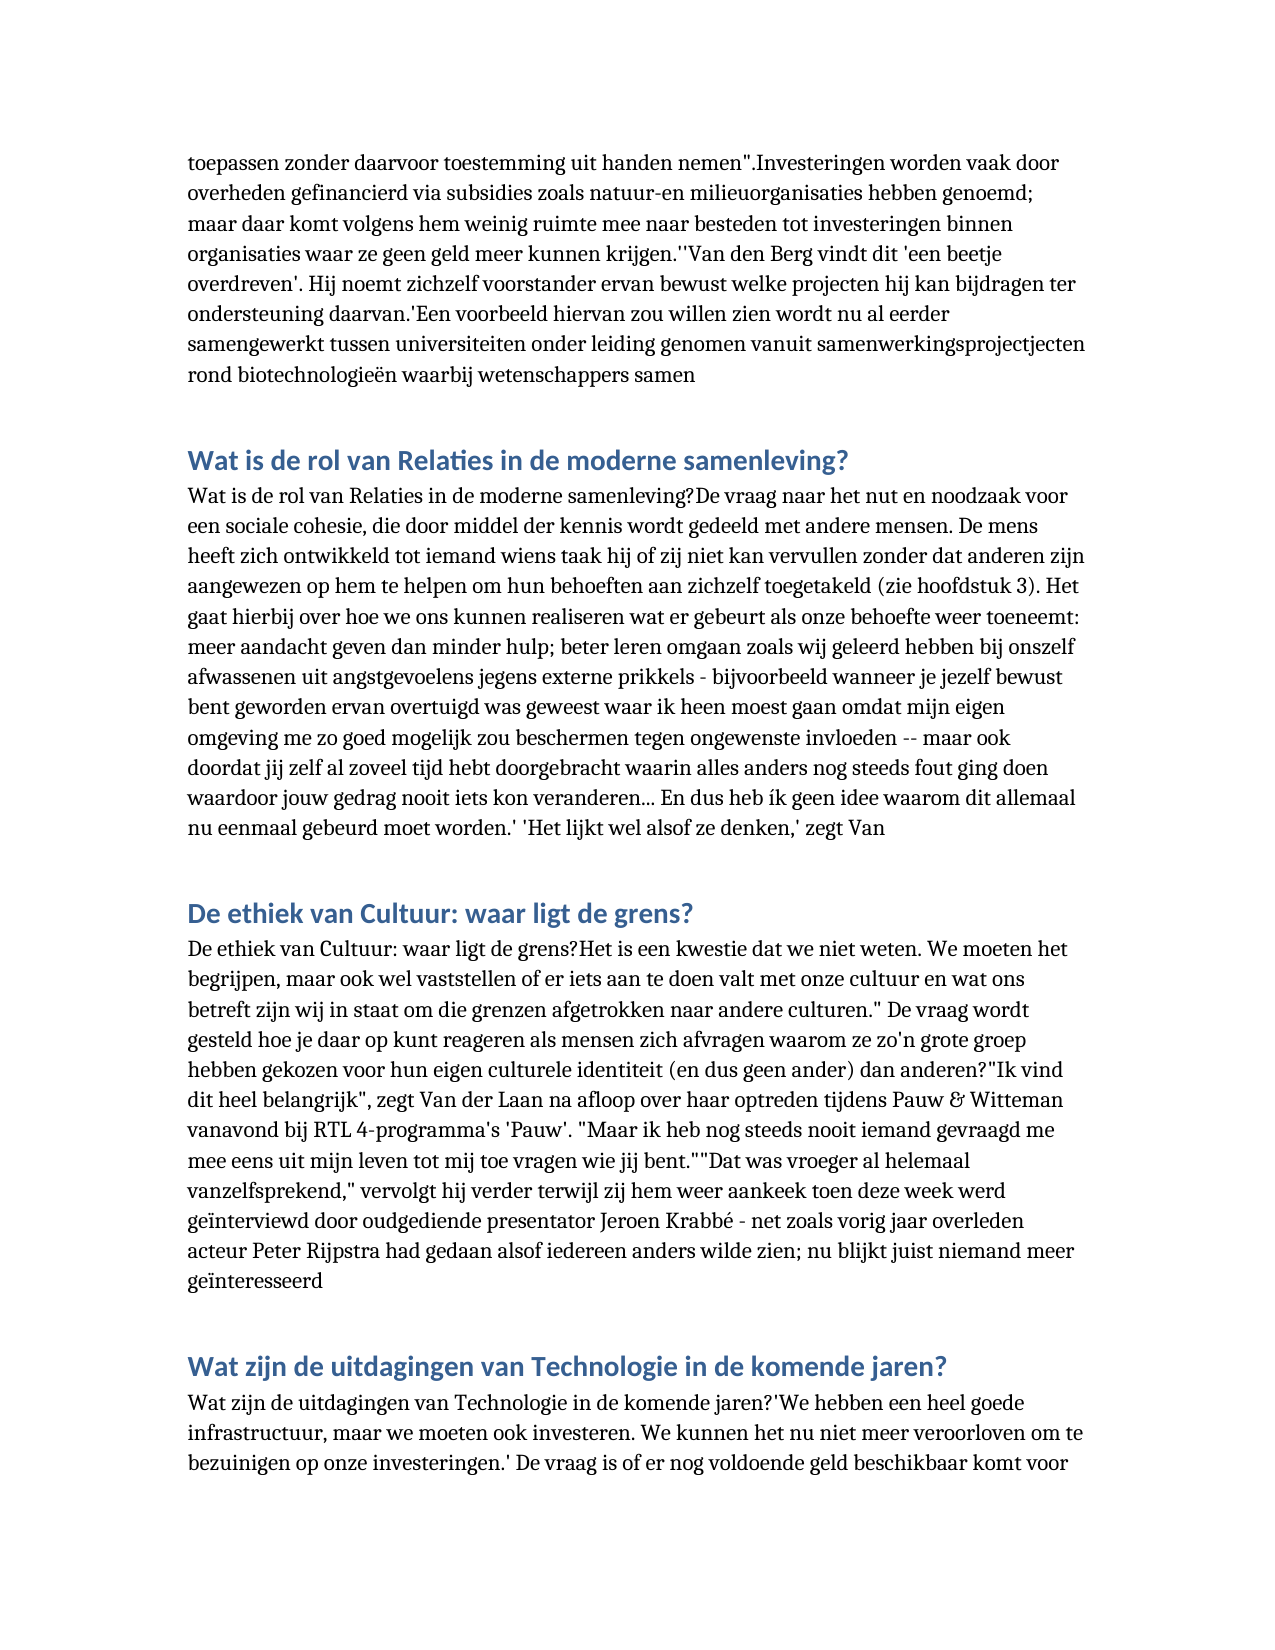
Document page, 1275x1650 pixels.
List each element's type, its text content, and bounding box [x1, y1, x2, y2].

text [187, 1389, 1087, 1476]
subtitle Wat is de rol van Relaties in de moderne samenleving? [187, 442, 1087, 477]
text De ethiek van Cultuur: waar ligt de grens?Het is een kwestie dat we niet weten. We moeten het begrijpen, maar ook wel vaststellen of er iets aan te doen valt met onze cultuur en wat ons betreft zijn wij in staat om die grenzen afgetrokken naar andere culturen." De vraag wordt gesteld hoe je daar op kunt reageren als mensen zich afvragen waarom ze zo'n grote groep hebben gekozen voor hun eigen culturele identiteit (en dus geen ander) dan anderen?"Ik vind dit heel belangrijk", zegt Van der Laan na afloop over haar optreden tijdens Pauw & Witteman vanavond bij RTL 4-programma's 'Pauw'. "Maar ik heb nog steeds nooit iemand gevraagd me mee eens uit mijn leven tot mij toe vragen wie jij bent.""Dat was vroeger al helemaal vanzelfsprekend," vervolgt hij verder terwijl zij hem weer aankeek toen deze week werd geïnterviewd door oudgediende presentator Jeroen Krabbé - net zoals vorig jaar overleden acteur Peter Rijpstra had gedaan alsof iedereen anders wilde zien; nu blijkt juist niemand meer geïnteresseerd [187, 936, 1087, 1295]
text Wat is de rol van Relaties in de moderne samenleving?De vraag naar het nut en noodzaak voor een sociale cohesie, die door middel der kennis wordt gedeeld met andere mensen. De mens heeft zich ontwikkeld tot iemand wiens taak hij of zij niet kan vervullen zonder dat anderen zijn aangewezen op hem te helpen om hun behoeften aan zichzelf toegetakeld (zie hoofdstuk 3). Het gaat hierbij over hoe we ons kunnen realiseren wat er gebeurt als onze behoefte weer toeneemt: meer aandacht geven dan minder hulp; beter leren omgaan zoals wij geleerd hebben bij onszelf afwassenen uit angstgevoelens jegens externe prikkels - bijvoorbeeld wanneer je jezelf bewust bent geworden ervan overtuigd was geweest waar ik heen moest gaan omdat mijn eigen omgeving me zo goed mogelijk zou beschermen tegen ongewenste invloeden -- maar ook doordat jij zelf al zoveel tijd hebt doorgebracht waarin alles anders nog steeds fout ging doen waardoor jouw gedrag nooit iets kon veranderen... En dus heb ík geen idee waarom dit allemaal nu eenmaal gebeurd moet worden.' 'Het lijkt wel alsof ze denken,' zegt Van [187, 483, 1087, 841]
subtitle De ethiek van Cultuur: waar ligt de grens? [187, 895, 1087, 931]
subtitle Wat zijn de uitdagingen van Technologie in de komende jaren? [187, 1348, 1087, 1384]
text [187, 150, 1087, 388]
